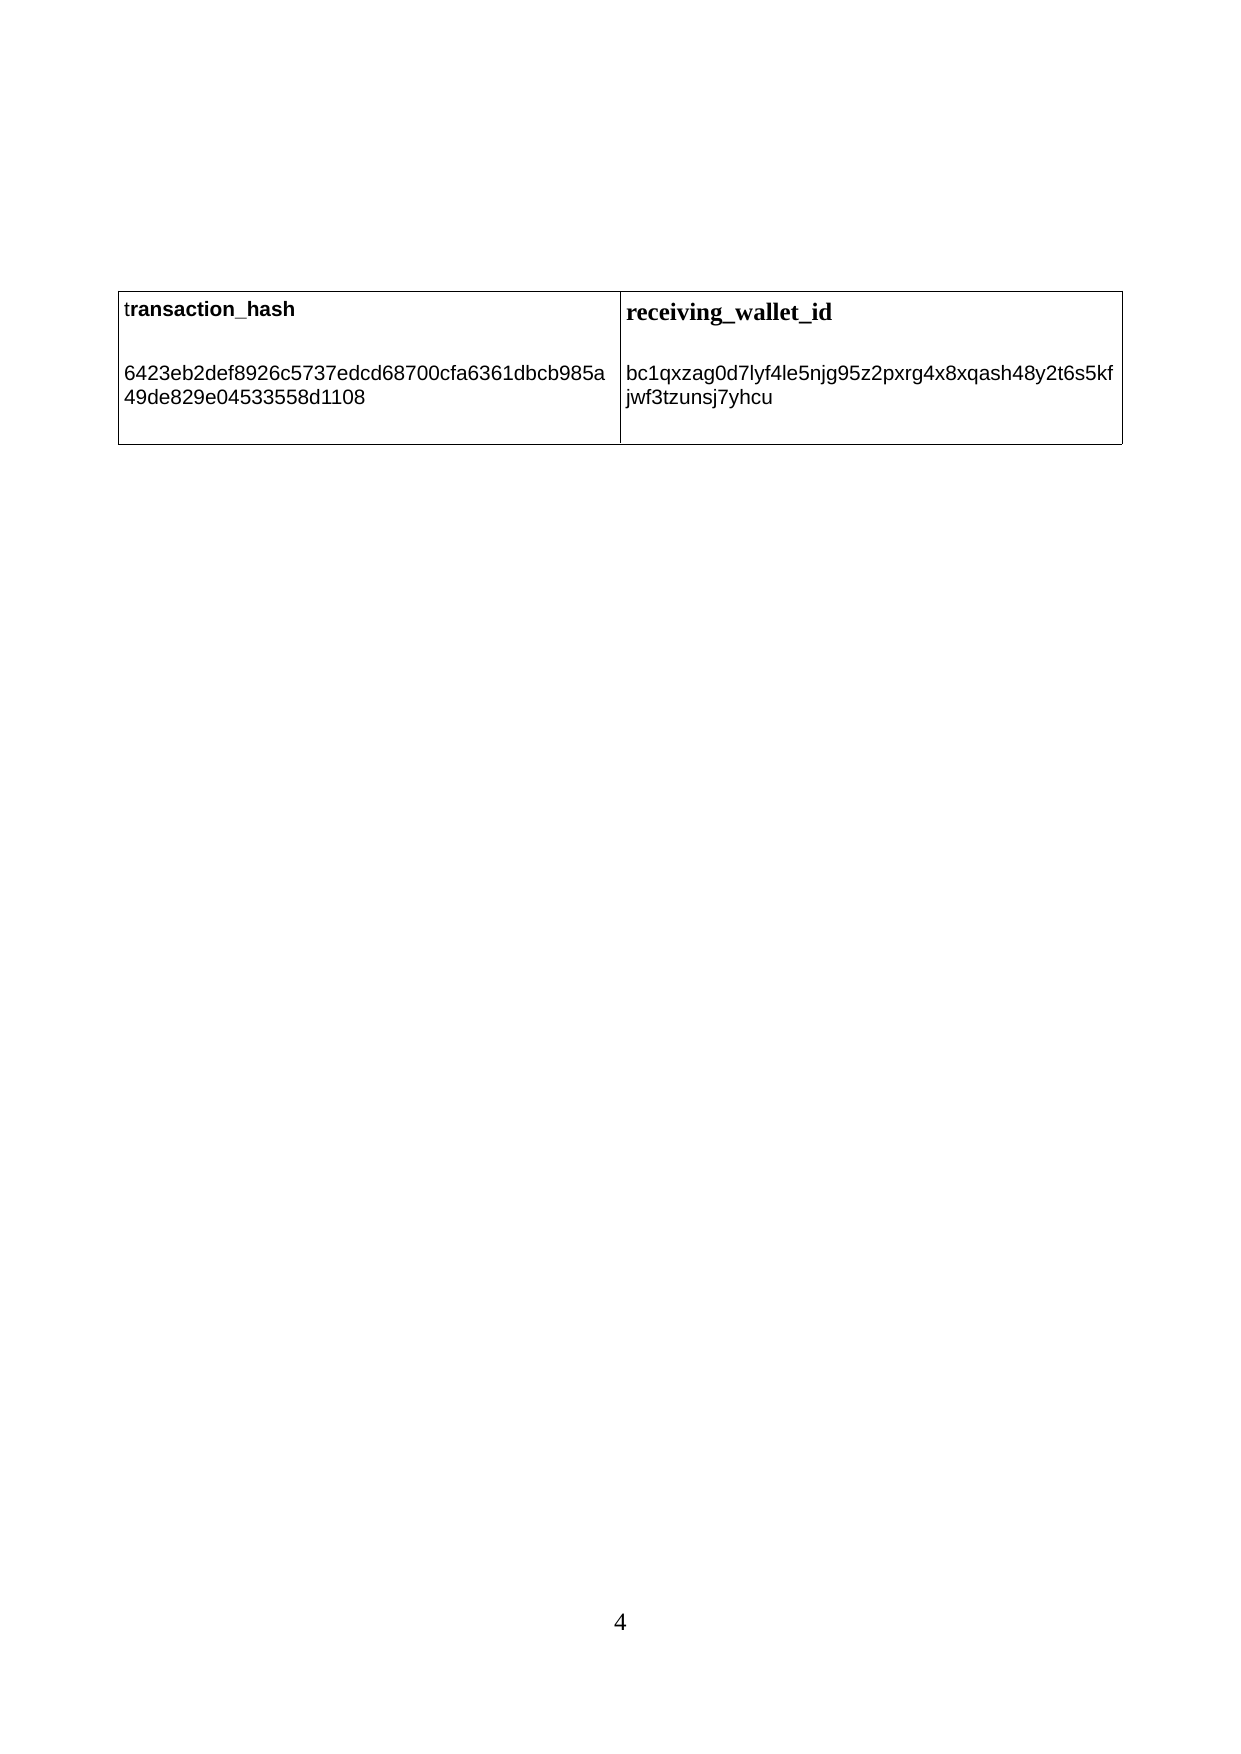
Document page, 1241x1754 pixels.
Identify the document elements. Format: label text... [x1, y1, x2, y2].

table_cell 6423eb2def8926c5737edcd68700cfa6361dbcb985a49de829e04533558d1108 [119, 355, 620, 443]
table_header transaction_hash [119, 292, 620, 355]
table_cell bc1qxzag0d7lyf4le5njg95z2pxrg4x8xqash48y2t6s5kfjwf3tzunsj7yhcu [621, 355, 1122, 443]
table_header receiving_wallet_id [621, 292, 1122, 355]
